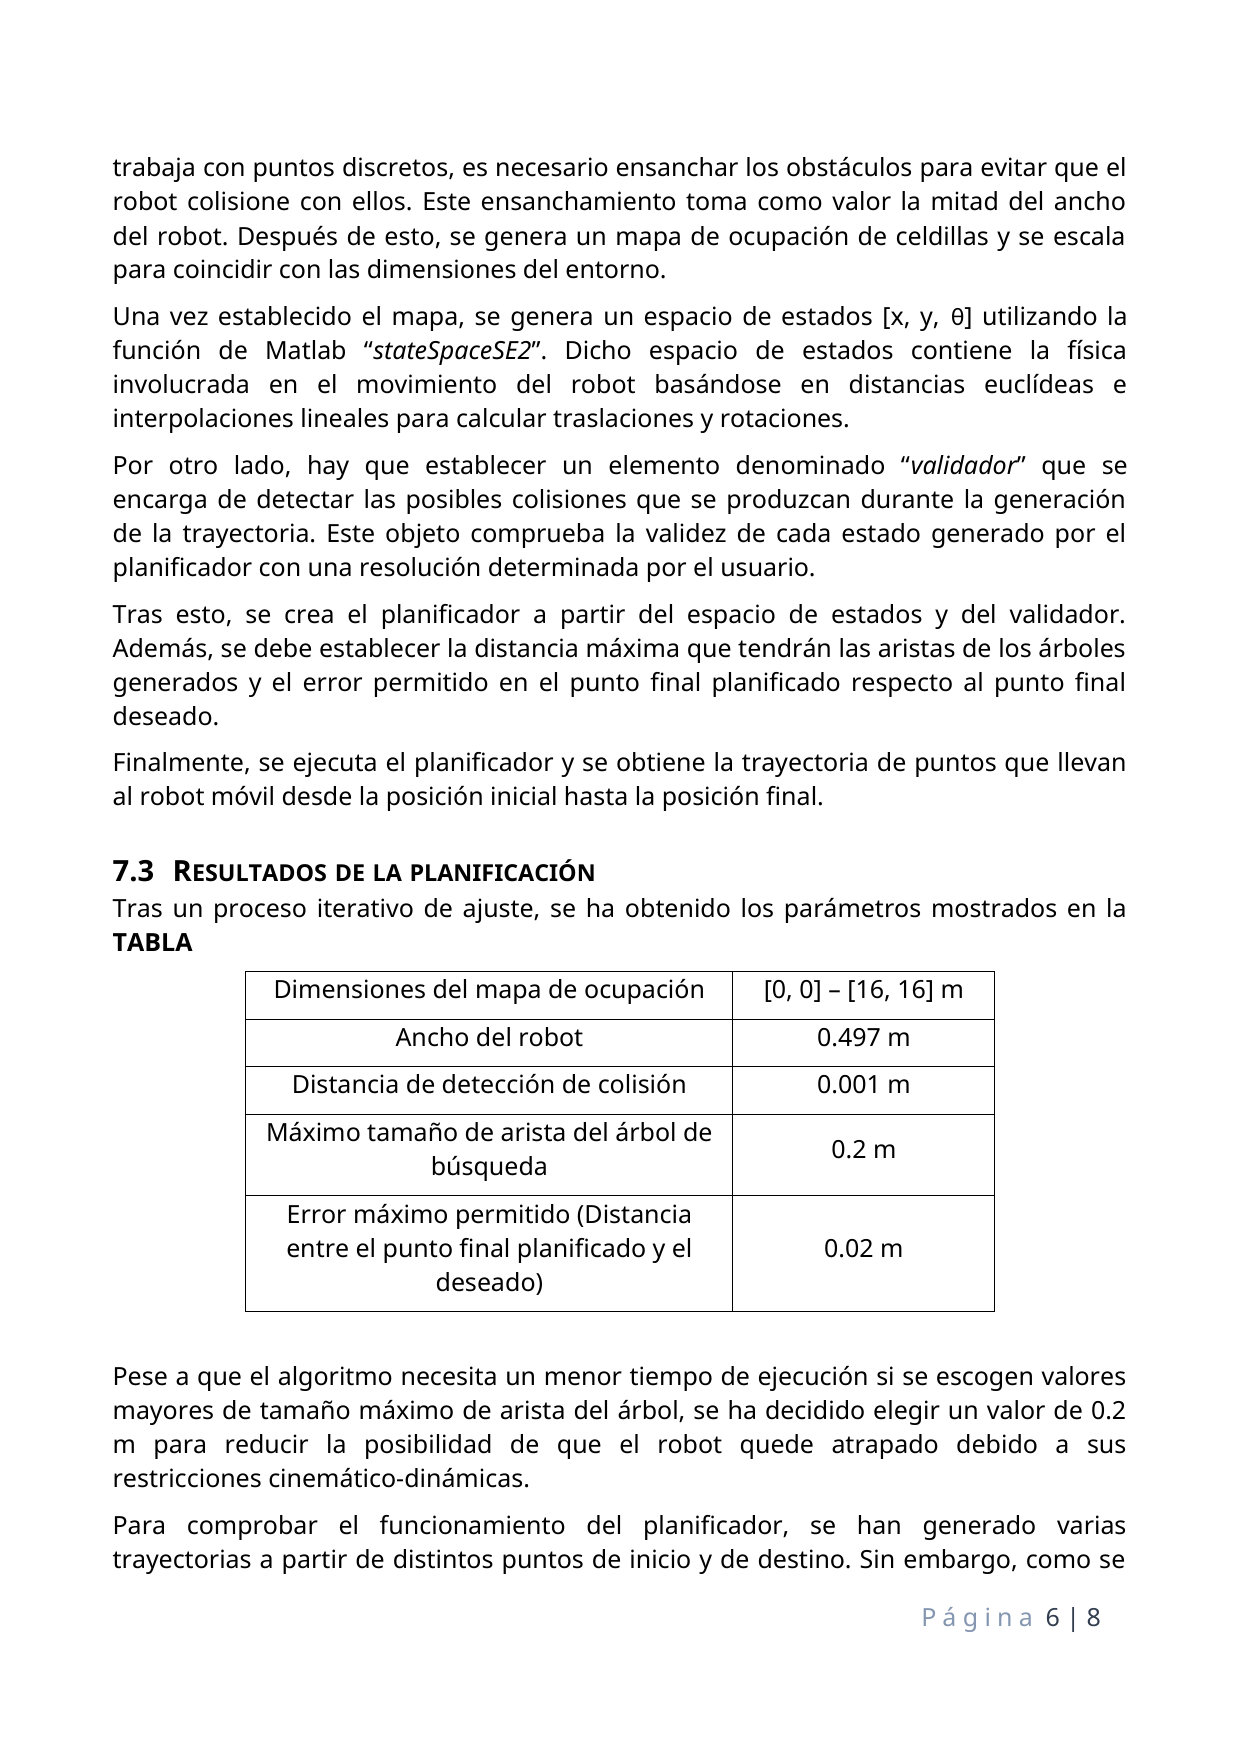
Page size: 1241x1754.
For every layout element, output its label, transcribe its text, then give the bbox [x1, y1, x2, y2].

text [112, 150, 1128, 286]
subtitle Resultados de la planificación [112, 851, 1128, 890]
table_cell Distancia de detección de colisión [246, 1067, 732, 1114]
text Pese a que el algoritmo necesita un menor tiempo de ejecución si se escogen valores mayores de tamaño máximo de arista del árbol, se ha decidido elegir un valor de 0.2 m para reducir la posibilidad de que el robot quede atrapado debido a sus restricciones cinemático-dinámicas. [112, 1359, 1128, 1495]
table_cell 0.2 m [733, 1115, 994, 1195]
text Por otro lado, hay que establecer un elemento denominado “validador” que se encarga de detectar las posibles colisiones que se produzcan durante la generación de la trayectoria. Este objeto comprueba la validez de cada estado generado por el planificador con una resolución determinada por el usuario. [112, 447, 1128, 584]
table_cell Error máximo permitido (Distancia entre el punto final planificado y el deseado) [246, 1196, 732, 1311]
table_header [0, 0] – [16, 16] m [733, 972, 994, 1018]
text Una vez establecido el mapa, se genera un espacio de estados [x, y, θ] utilizando la función de Matlab “stateSpaceSE2”. Dicho espacio de estados contiene la física involucrada en el movimiento del robot basándose en distancias euclídeas e interpolaciones lineales para calcular traslaciones y rotaciones. [112, 299, 1128, 435]
text Finalmente, se ejecuta el planificador y se obtiene la trayectoria de puntos que llevan al robot móvil desde la posición inicial hasta la posición final. [112, 745, 1128, 813]
table_cell 0.497 m [733, 1020, 994, 1066]
text Tras un proceso iterativo de ajuste, se ha obtenido los parámetros mostrados en la TABLA [112, 890, 1128, 958]
text Tras esto, se crea el planificador a partir del espacio de estados y del validador. Además, se debe establecer la distancia máxima que tendrán las aristas de los árboles generados y el error permitido en el punto final planificado respecto al punto final deseado. [112, 596, 1128, 732]
table_cell Ancho del robot [246, 1020, 732, 1066]
table_cell 0.001 m [733, 1067, 994, 1114]
table_header Dimensiones del mapa de ocupación [246, 972, 732, 1018]
table_cell 0.02 m [733, 1196, 994, 1311]
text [112, 1507, 1128, 1576]
table_cell Máximo tamaño de arista del árbol de búsqueda [246, 1115, 732, 1195]
